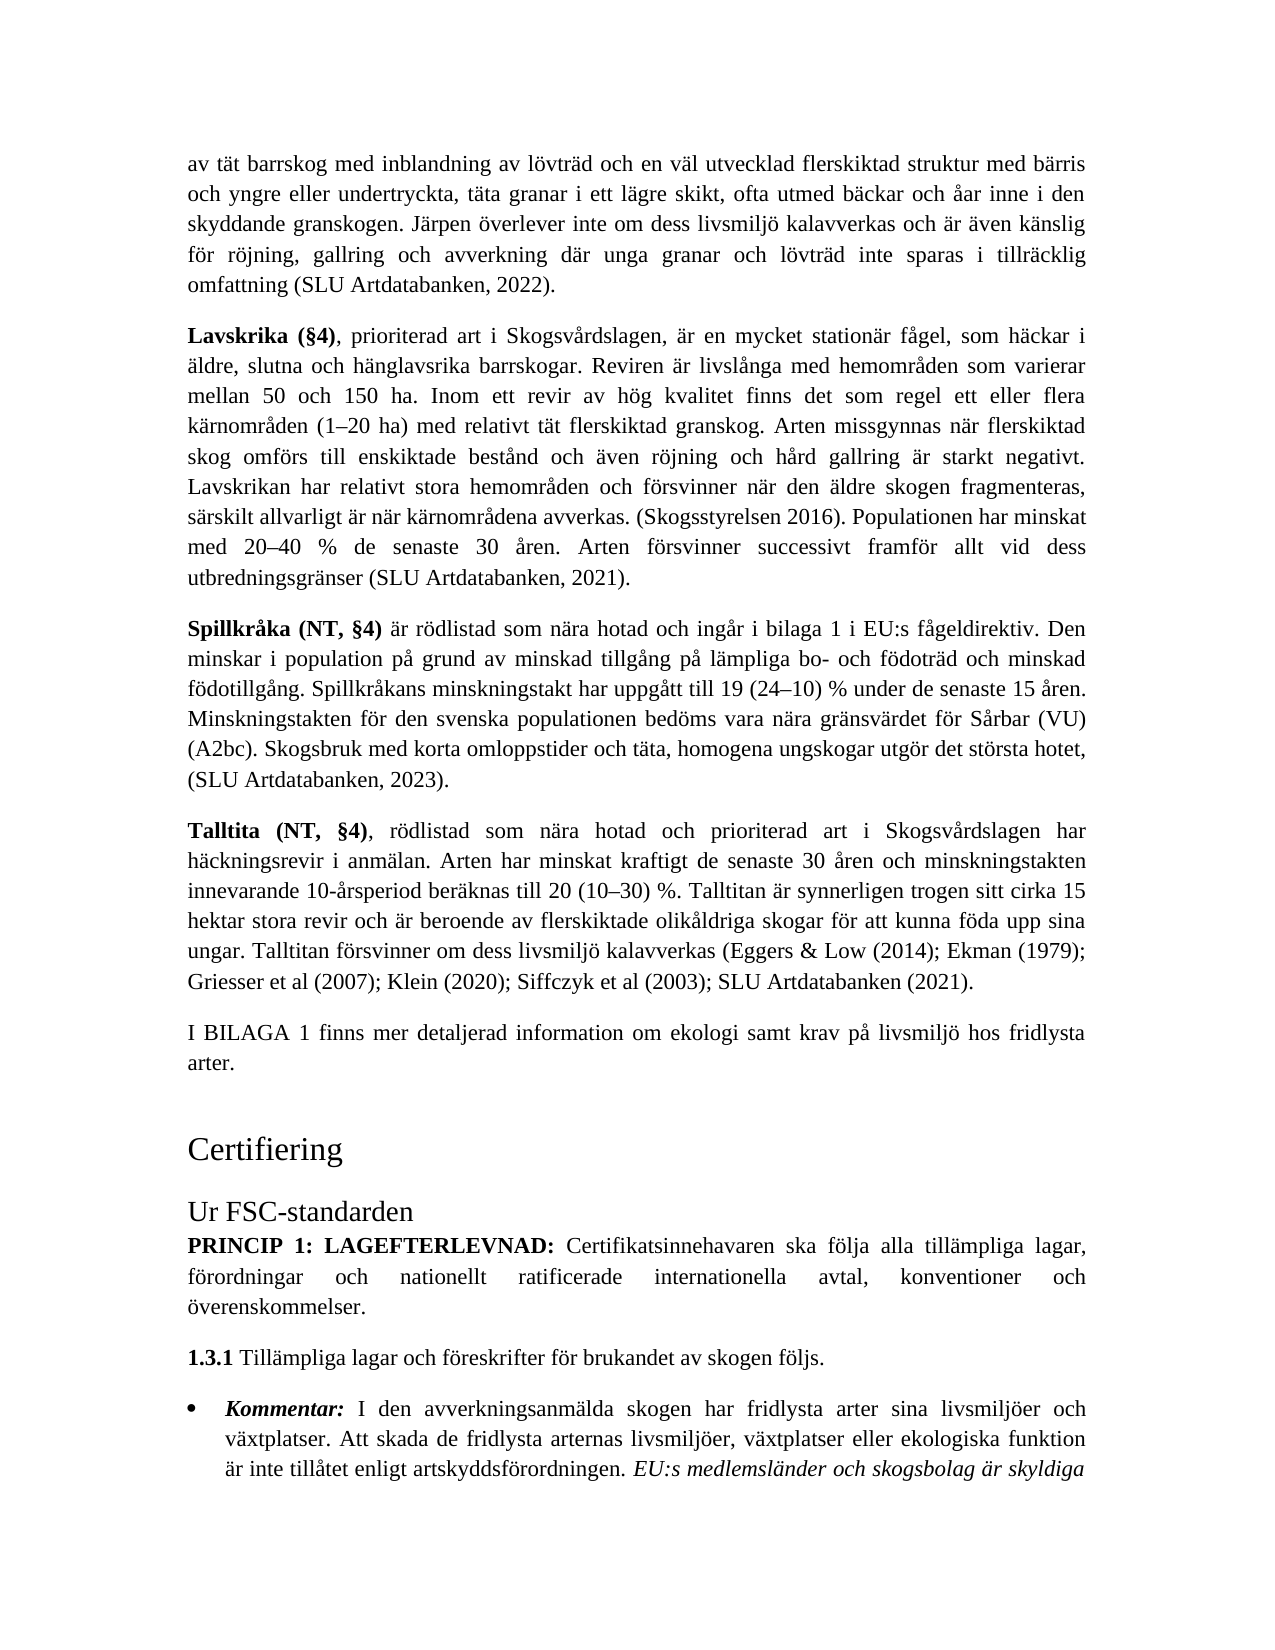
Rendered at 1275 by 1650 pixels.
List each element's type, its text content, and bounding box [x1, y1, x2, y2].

subtitle Ur FSC-standarden [187, 1194, 1087, 1228]
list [187, 1395, 1087, 1482]
text Talltita (NT, §4), rödlistad som nära hotad och prioriterad art i Skogsvårdslagen har häckningsrevir i anmälan. Arten har minskat kraftigt de senaste 30 åren och minskningstakten innevarande 10-årsperiod beräknas till 20 (10–30) %. Talltitan är synnerligen trogen sitt cirka 15 hektar stora revir och är beroende av flerskiktade olikåldriga skogar för att kunna föda upp sina ungar. Talltitan försvinner om dess livsmiljö kalavverkas (Eggers & Low (2014); Ekman (1979); Griesser et al (2007); Klein (2020); Siffczyk et al (2003); SLU Artdatabanken (2021). [187, 817, 1087, 994]
text Lavskrika (§4), prioriterad art i Skogsvårdslagen, är en mycket stationär fågel, som häckar i äldre, slutna och hänglavsrika barrskogar. Reviren är livslånga med hemområden som varierar mellan 50 och 150 ha. Inom ett revir av hög kvalitet finns det som regel ett eller flera kärnområden (1–20 ha) med relativt tät flerskiktad granskog. Arten missgynnas när flerskiktad skog omförs till enskiktade bestånd och även röjning och hård gallring är starkt negativt. Lavskrikan har relativt stora hemområden och försvinner när den äldre skogen fragmenteras, särskilt allvarligt är när kärnområdena avverkas. (Skogsstyrelsen 2016). Populationen har minskat med 20–40 % de senaste 30 åren. Arten försvinner successivt framför allt vid dess utbredningsgränser (SLU Artdatabanken, 2021). [187, 322, 1087, 590]
subtitle Certifiering [187, 1129, 1087, 1167]
text 1.3.1 Tillämpliga lagar och föreskrifter för brukandet av skogen följs. [187, 1344, 1087, 1370]
text PRINCIP 1: LAGEFTERLEVNAD: Certifikatsinnehavaren ska följa alla tillämpliga lagar, förordningar och nationellt ratificerade internationella avtal, konventioner och överenskommelser. [187, 1233, 1087, 1319]
text Spillkråka (NT, §4) är rödlistad som nära hotad och ingår i bilaga 1 i EU:s fågeldirektiv. Den minskar i population på grund av minskad tillgång på lämpliga bo- och födoträd och minskad födotillgång. Spillkråkans minskningstakt har uppgått till 19 (24–10) % under de senaste 15 åren. Minskningstakten för den svenska populationen bedöms vara nära gränsvärdet för Sårbar (VU) (A2bc). Skogsbruk med korta omloppstider och täta, homogena ungskogar utgör det största hotet, (SLU Artdatabanken, 2023). [187, 614, 1087, 792]
text I BILAGA 1 finns mer detaljerad information om ekologi samt krav på livsmiljö hos fridlysta arter. [187, 1019, 1087, 1075]
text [187, 150, 1087, 297]
